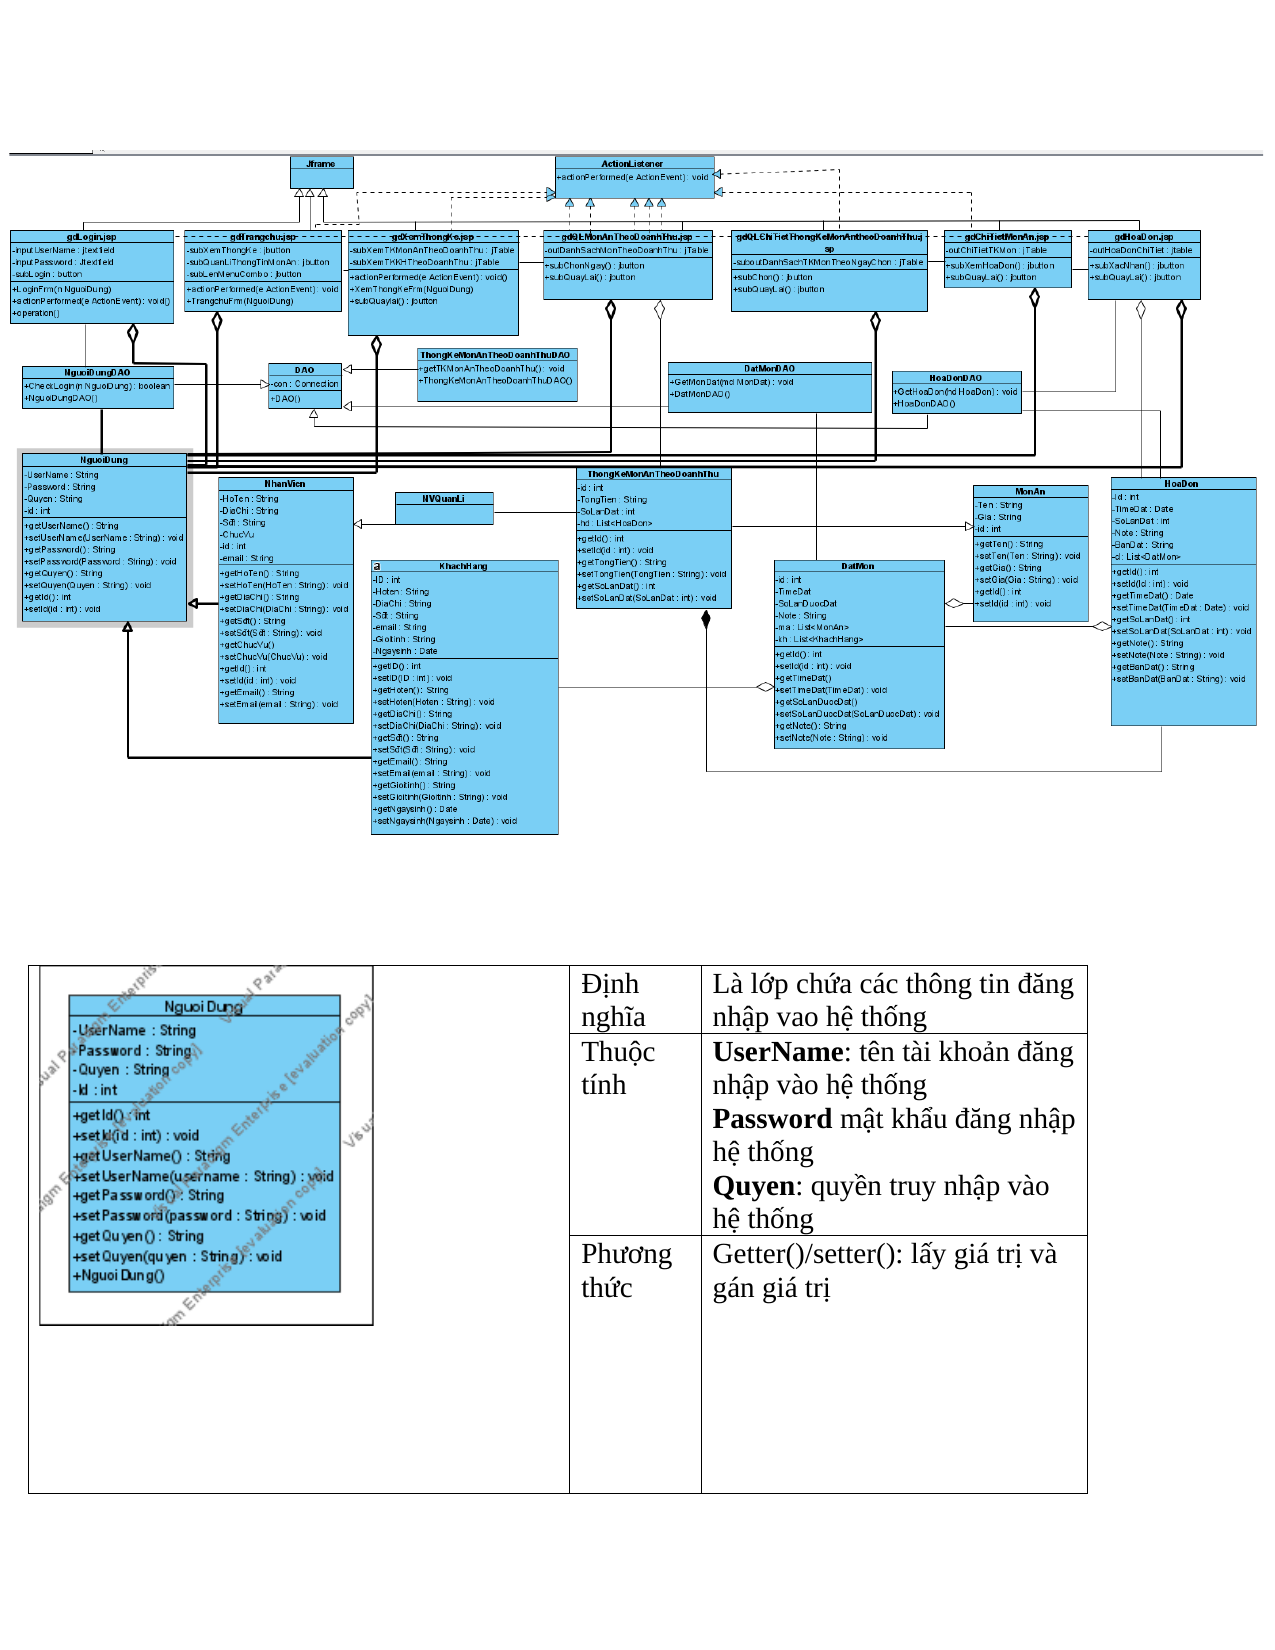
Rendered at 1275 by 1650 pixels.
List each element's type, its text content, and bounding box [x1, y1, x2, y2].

table_header Định nghĩa [570, 966, 701, 1033]
table_header [29, 966, 569, 1493]
table_cell UserName: tên tài khoản đăng nhập vào hệ thống Password mật khẩu đăng nhập hệ thống Quyen: quyền truy nhập vào hệ thống [702, 1034, 1087, 1235]
table_cell Thuộc tính [570, 1034, 701, 1235]
table_cell Phương thức [570, 1236, 701, 1493]
picture [39, 965, 374, 1326]
picture [9, 150, 1264, 841]
table_header Là lớp chứa các thông tin đăng nhập vao hệ thống [702, 966, 1087, 1033]
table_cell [702, 1236, 1087, 1493]
